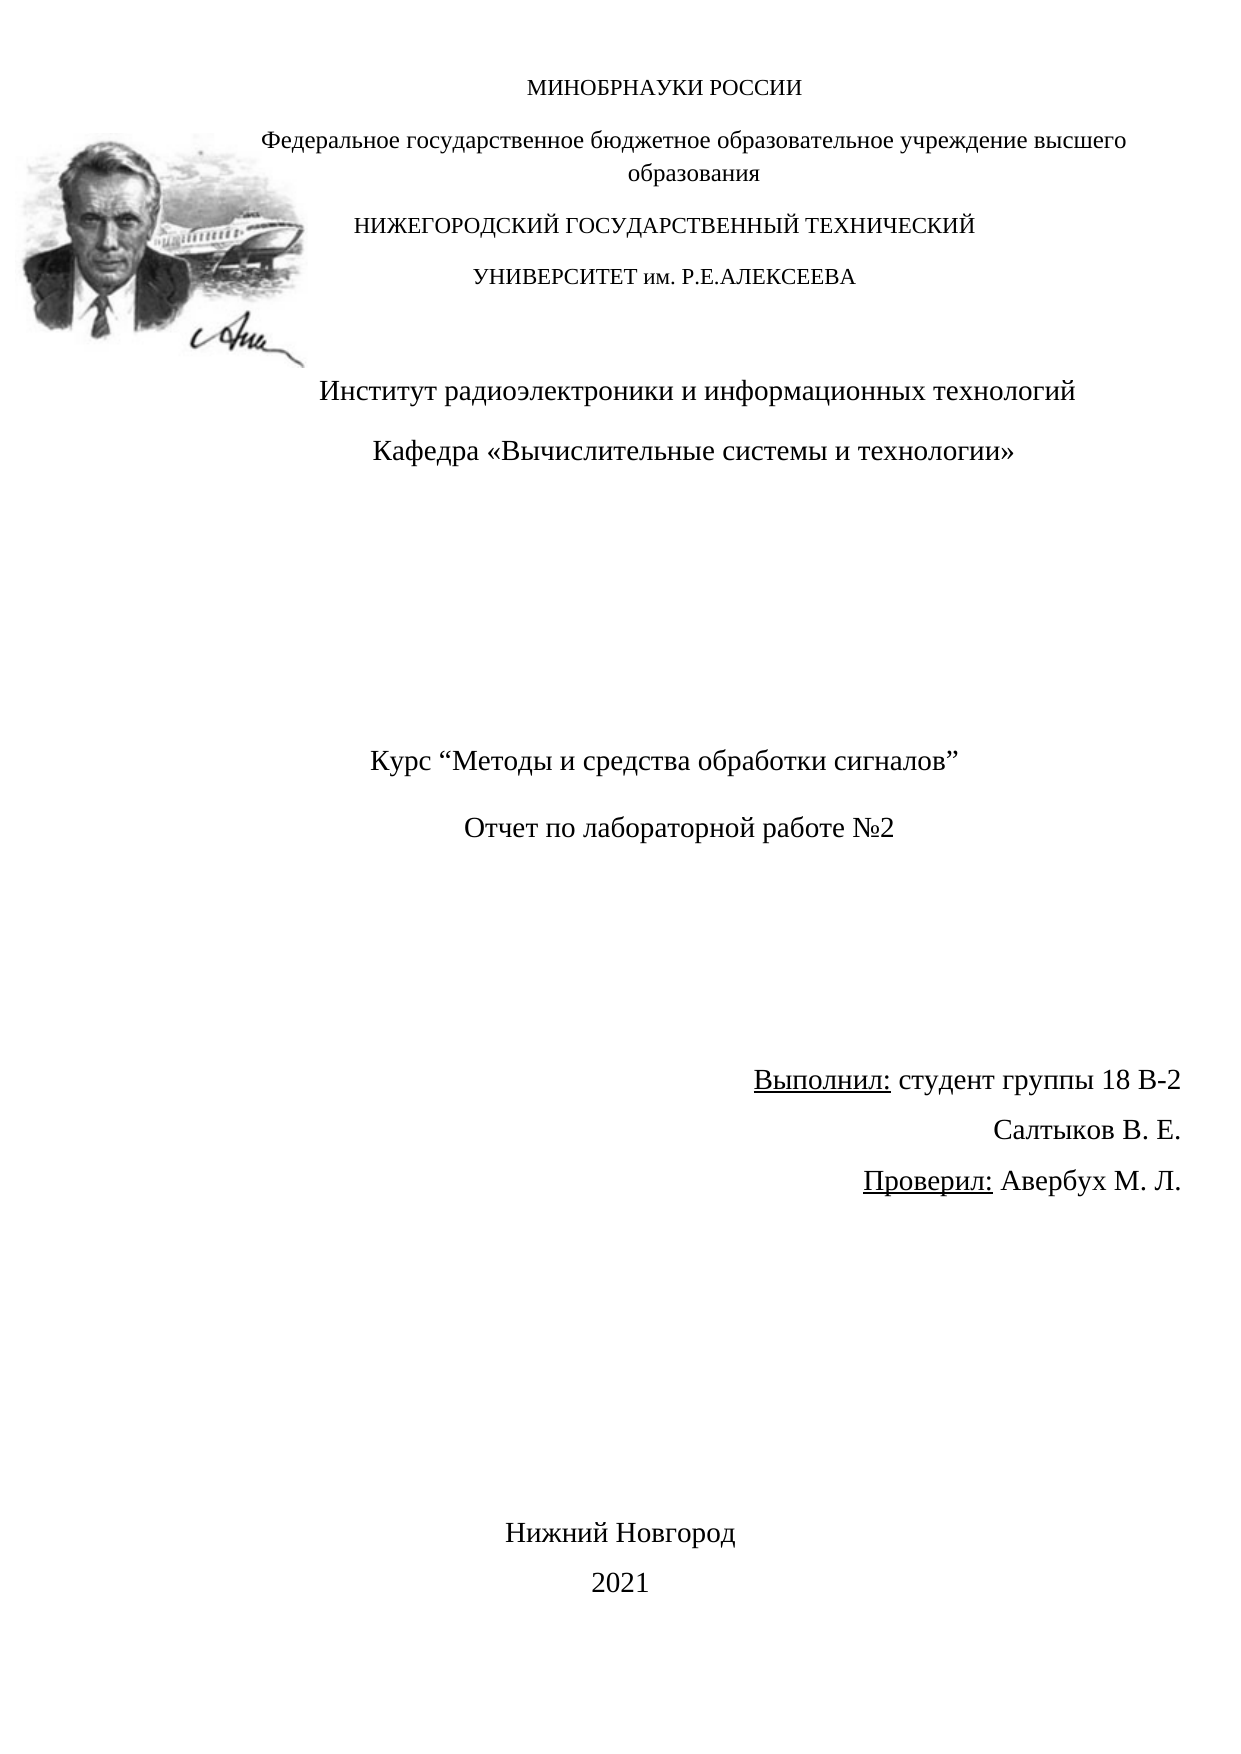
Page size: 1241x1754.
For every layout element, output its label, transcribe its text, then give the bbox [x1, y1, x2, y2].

text НИЖЕГОРОДСКИЙ ГОСУДАРСТВЕННЫЙ ТЕХНИЧЕСКИЙ [177, 212, 1152, 238]
text Выполнил: студент группы 18 В-2 [59, 1062, 1181, 1096]
text Курс “Методы и средства обработки сигналов” [177, 743, 1152, 777]
text Отчет по лабораторной работе №2 [177, 811, 1181, 844]
text Кафедра «Вычислительные системы и технологии» [236, 433, 1152, 466]
text Нижний Новгород [59, 1515, 1181, 1548]
text Институт радиоэлектроники и информационных технологий [236, 373, 1152, 407]
text МИНОБРНАУКИ РОССИИ [177, 74, 1152, 100]
text Проверил: Авербух М. Л. [59, 1163, 1181, 1196]
text УНИВЕРСИТЕТ им. Р.Е.АЛЕКСЕЕВА [177, 263, 1152, 289]
text Салтыков В. Е. [59, 1112, 1181, 1146]
text Федеральное государственное бюджетное образовательное учреждение высшего образования [236, 125, 1152, 187]
text 2021 [59, 1565, 1181, 1599]
